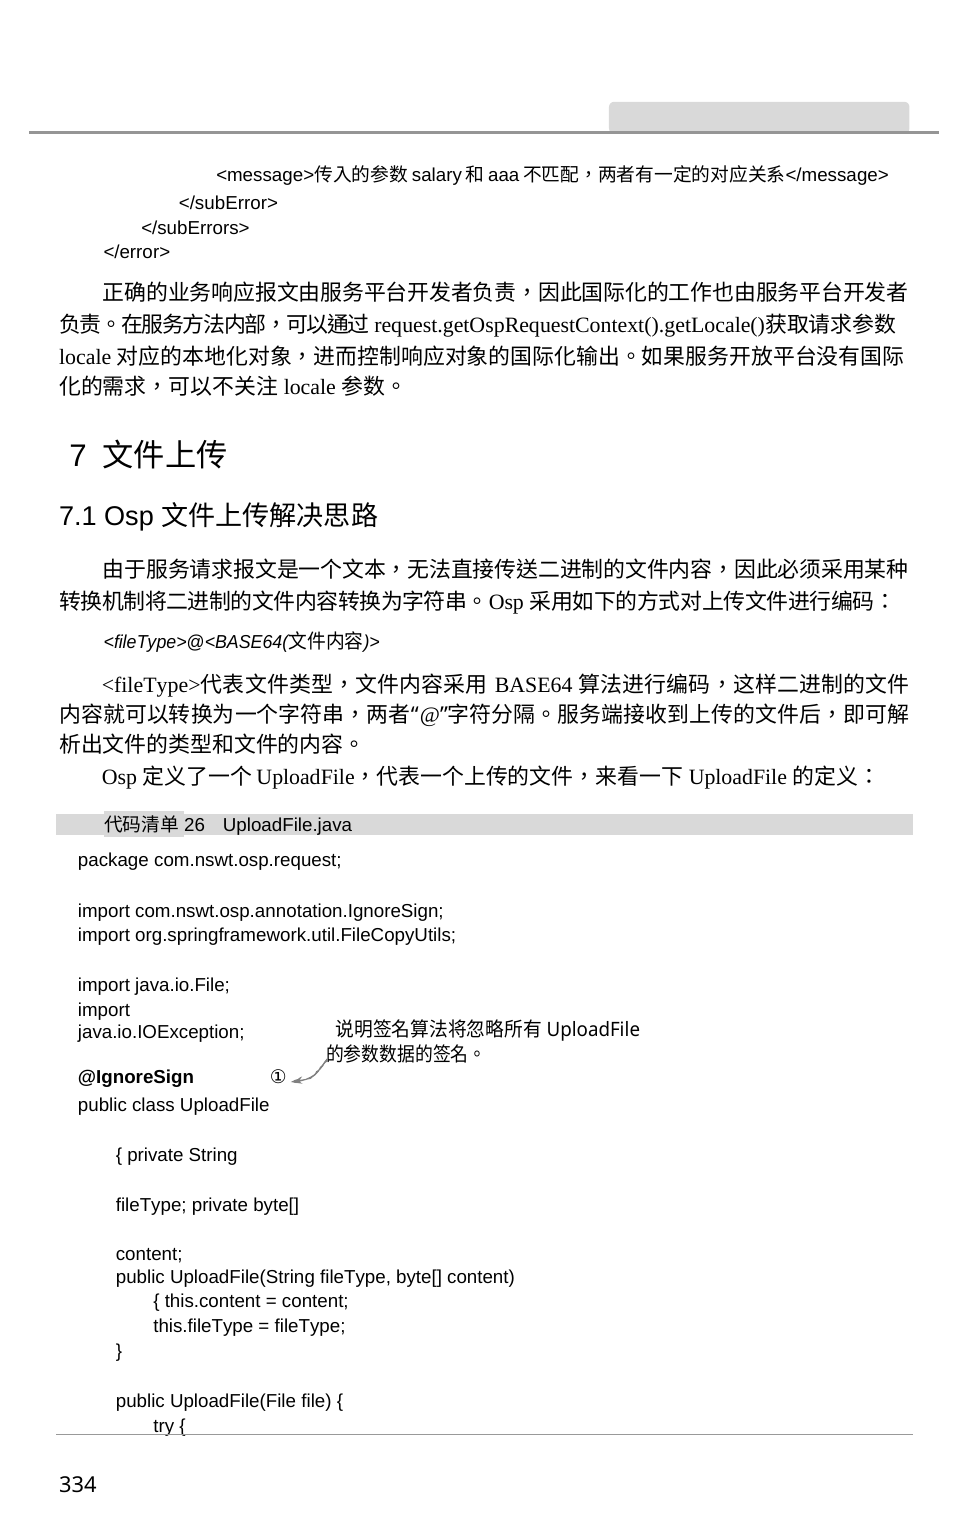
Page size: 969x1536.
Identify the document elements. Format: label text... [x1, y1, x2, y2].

text this.fileType = fileType; [153, 1315, 952, 1337]
picture [290, 1058, 328, 1084]
text locale 对应的本地化对象，进而控制响应对象的国际化输出。如果服务开放平台没有国际化的需求，可以不关注 locale 参数。 [59, 341, 919, 401]
text <fileType>@<BASE64(文件内容)> [103, 627, 952, 654]
text </subError> [76, 191, 381, 213]
text import java.io.IOException; [78, 999, 302, 1042]
text public class UploadFile { private String fileType; private byte[] content; [78, 1094, 303, 1265]
text 说明签名算法将忽略所有 UploadFile [335, 1015, 952, 1041]
text </error> [103, 241, 952, 263]
text import com.nswt.osp.annotation.IgnoreSign; [78, 899, 952, 921]
text <message>传入的参数salary和aaa不匹配，两者有一定的对应关系</message> [216, 161, 952, 187]
text Osp 定义了一个UploadFile，代表一个上传的文件，来看一下 UploadFile 的定义： [102, 761, 952, 791]
text import org.springframework.util.FileCopyUtils; [78, 924, 952, 946]
text 的参数数据的签名。 [326, 1041, 952, 1067]
text 代码清单 26 UploadFile.java package com.nswt.osp.request; [56, 835, 913, 871]
text @IgnoreSign ① [78, 1064, 302, 1089]
text public UploadFile(File file) { [116, 1390, 952, 1412]
text import java.io.File; [78, 974, 302, 996]
text <fileType>代表文件类型，文件内容采用 BASE64 算法进行编码，这样二进制的文件内容就可以转换为一个字符串，两者“@”字符分隔。服务端接收到上传的文件后，即可解析出文件的类型和文件的内容。 [59, 669, 910, 759]
text </subErrors> [141, 216, 952, 238]
subtitle Osp 文件上传解决思路 [59, 497, 952, 534]
subtitle 文件上传 [69, 433, 952, 476]
text try { [56, 1415, 952, 1437]
text } [116, 1340, 952, 1362]
text 正确的业务响应报文由服务平台开发者负责，因此国际化的工作也由服务平台开发者负责。在服务方法内部，可以通过 request.getOspRequestContext().getLocale()获取请求参数 [59, 277, 911, 339]
text 由于服务请求报文是一个文本，无法直接传送二进制的文件内容，因此必须采用某种转换机制将二进制的文件内容转换为字符串。Osp 采用如下的方式对上传文件进行编码： [59, 553, 911, 615]
text public UploadFile(String fileType, byte[] content) { this.content = content; [116, 1265, 532, 1312]
